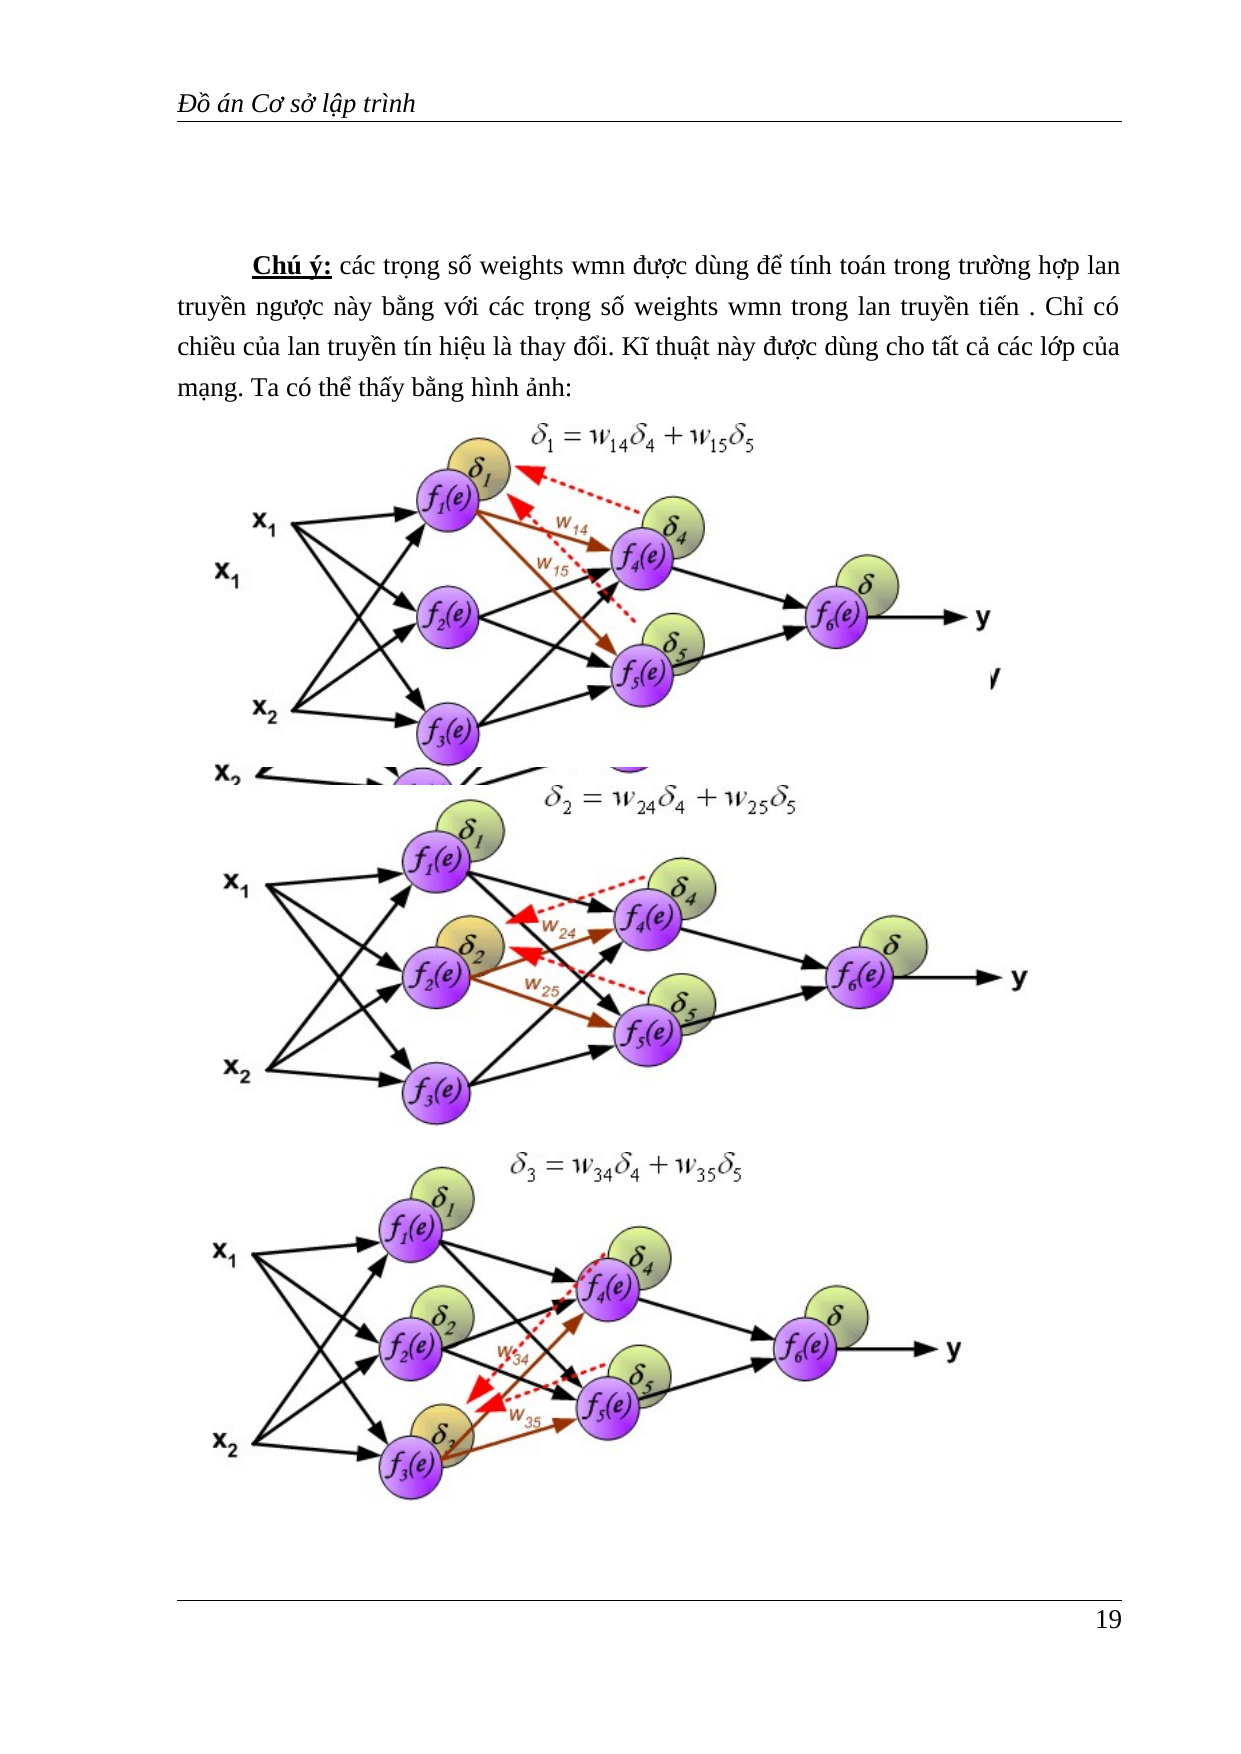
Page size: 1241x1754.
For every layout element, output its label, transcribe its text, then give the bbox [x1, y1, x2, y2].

picture [212, 1152, 962, 1501]
picture [214, 423, 1028, 1126]
text Chú ý: các trọng số weights wmn được dùng để tính toán trong trường hợp lan truyền ngược này bằng với các trọng số weights wmn trong lan truyền tiến . Chỉ có chiều của lan truyền tín hiệu là thay đổi. Kĩ thuật này được dùng cho tất cả các lớp của mạng. Ta có thể thấy bằng hình ảnh: [177, 249, 1122, 402]
